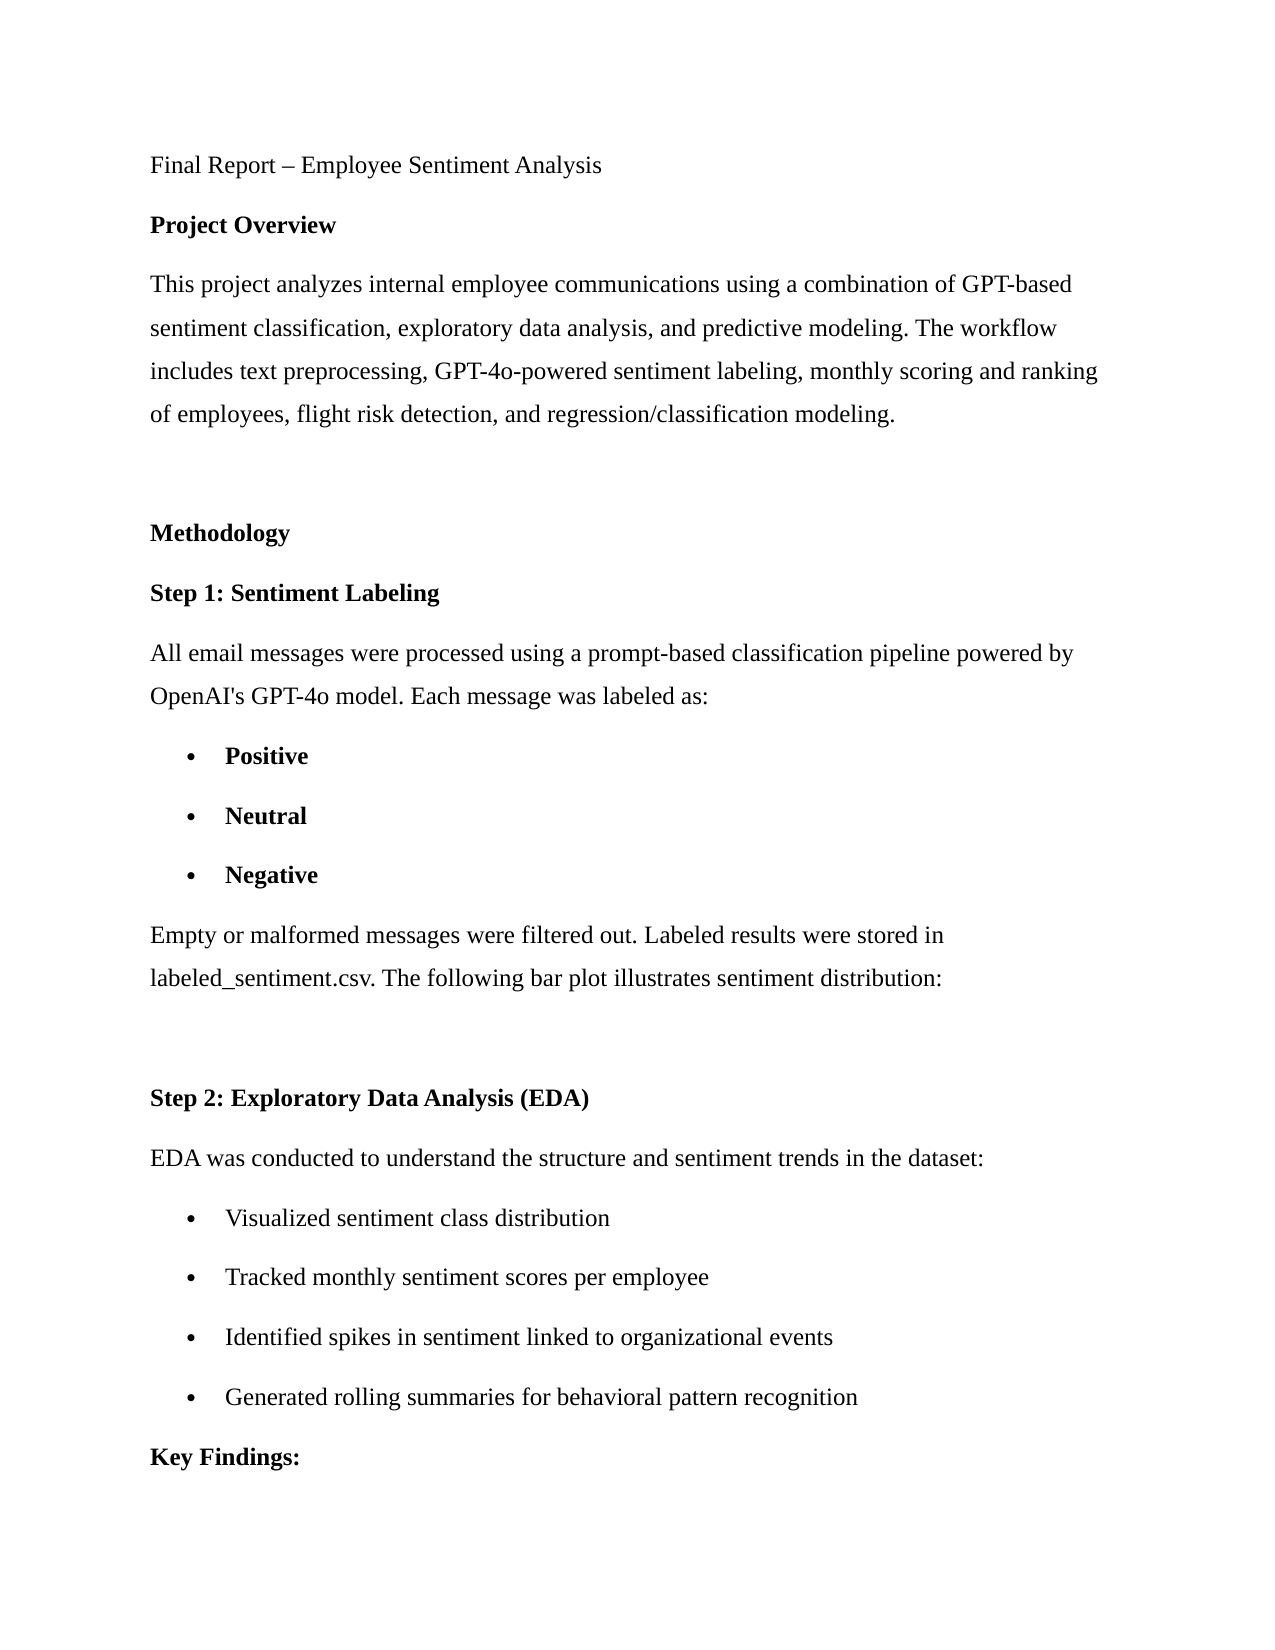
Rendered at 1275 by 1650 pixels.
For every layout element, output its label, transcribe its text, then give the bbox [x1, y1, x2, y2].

text Step 1: Sentiment Labeling [150, 578, 1125, 607]
list Visualized sentiment class distribution [187, 1203, 1125, 1231]
text Project Overview [150, 210, 1125, 238]
list Identified spikes in sentiment linked to organizational events [187, 1322, 1125, 1351]
text EDA was conducted to understand the structure and sentiment trends in the dataset: [150, 1143, 1125, 1172]
text Empty or malformed messages were filtered out. Labeled results were stored in labeled_sentiment.csv. The following bar plot illustrates sentiment distribution: [150, 920, 1125, 992]
list Negative [187, 861, 1125, 889]
text Methodology [150, 518, 1125, 547]
text Key Findings: [150, 1442, 1125, 1471]
list Tracked monthly sentiment scores per employee [187, 1262, 1125, 1291]
text This project analyzes internal employee communications using a combination of GPT-based sentiment classification, exploratory data analysis, and predictive modeling. The workflow includes text preprocessing, GPT-4o-powered sentiment labeling, monthly scoring and ranking of employees, flight risk detection, and regression/classification modeling. [150, 269, 1125, 428]
text Step 2: Exploratory Data Analysis (EDA) [150, 1083, 1125, 1112]
list Neutral [187, 801, 1125, 829]
list Positive [187, 741, 1125, 770]
text All email messages were processed using a prompt-based classification pipeline powered by OpenAI's GPT-4o model. Each message was labeled as: [150, 638, 1125, 710]
text Final Report – Employee Sentiment Analysis [150, 150, 1125, 179]
list Generated rolling summaries for behavioral pattern recognition [187, 1382, 1125, 1411]
